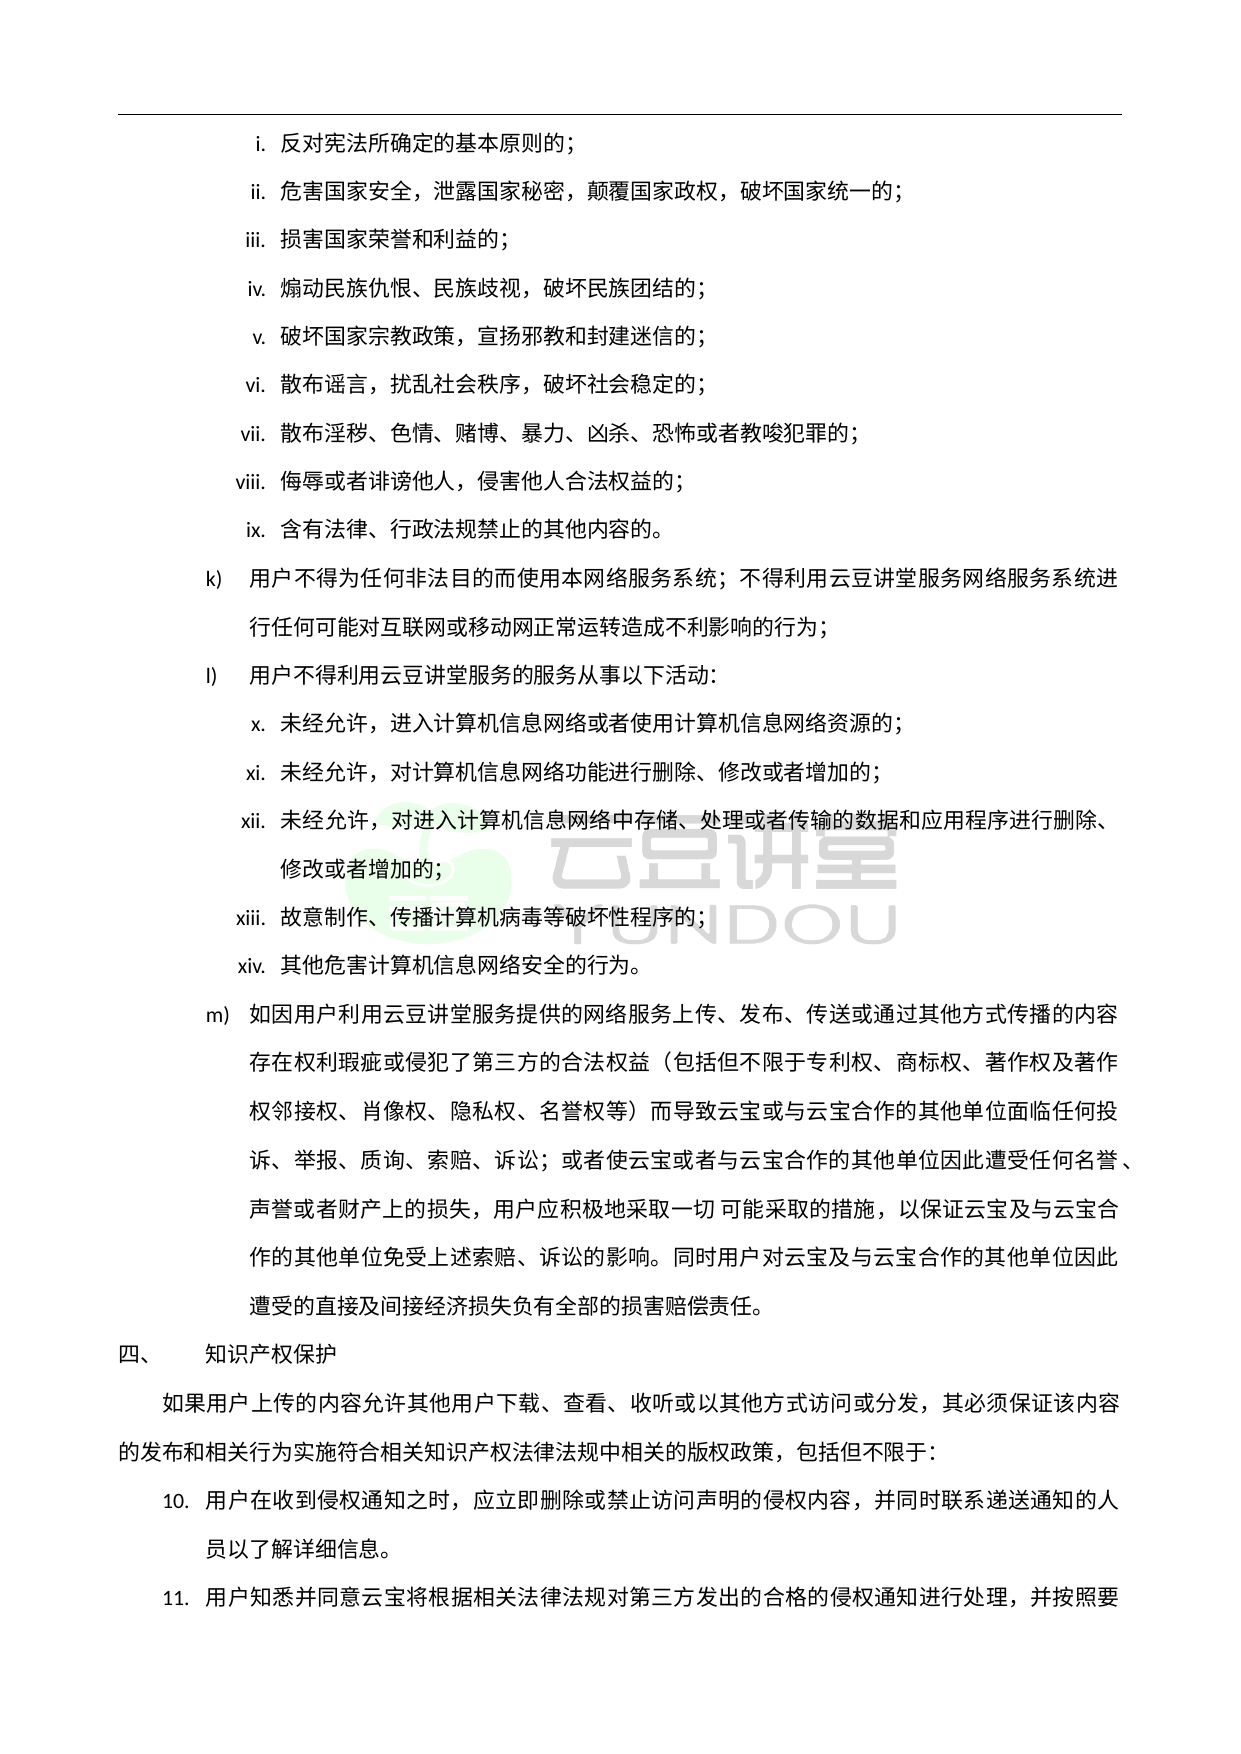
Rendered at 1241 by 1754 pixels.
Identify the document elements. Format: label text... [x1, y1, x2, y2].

list 故意制作、传播计算机病毒等破坏性程序的； [266, 899, 1122, 932]
list 危害国家安全，泄露国家秘密，颠覆国家政权，破坏国家统一的； [266, 174, 1122, 206]
list 散布淫秽、色情、赌博、暴力、凶杀、恐怖或者教唆犯罪的； [266, 415, 1122, 448]
list 用户在收到侵权通知之时，应立即删除或禁止访问声明的侵权内容，并同时联系递送通知的人员以了解详细信息。 [162, 1482, 1122, 1564]
list 未经允许，对进入计算机信息网络中存储、处理或者传输的数据和应用程序进行删除、修改或者增加的； [266, 802, 1122, 884]
list 如因用户利用云豆讲堂服务提供的网络服务上传、发布、传送或通过其他方式传播的内容存在权利瑕疵或侵犯了第三方的合法权益（包括但不限于专利权、商标权、著作权及著作权邻接权、肖像权、隐私权、名誉权等）而导致云宝或与云宝合作的其他单位面临任何投诉、举报、质询、索赔、诉讼；或者使云宝或者与云宝合作的其他单位因此遭受任何名誉、声誉或者财产上的损失，用户应积极地采取一切 可能采取的措施，以保证云宝及与云宝合作的其他单位免受上述索赔、诉讼的影响。同时用户对云宝及与云宝合作的其他单位因此遭受的直接及间接经济损失负有全部的损害赔偿责任。 [206, 996, 1122, 1321]
text 如果用户上传的内容允许其他用户下载、查看、收听或以其他方式访问或分发，其必须保证该内容的发布和相关行为实施符合相关知识产权法律法规中相关的版权政策，包括但不限于： [118, 1385, 1122, 1467]
list 侮辱或者诽谤他人，侵害他人合法权益的； [266, 464, 1122, 496]
list 未经允许，进入计算机信息网络或者使用计算机信息网络资源的； [266, 706, 1122, 738]
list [162, 1579, 1122, 1612]
list 未经允许，对计算机信息网络功能进行删除、修改或者增加的； [266, 754, 1122, 787]
list 反对宪法所确定的基本原则的； [266, 125, 1122, 158]
list 知识产权保护 [118, 1337, 1122, 1369]
list 损害国家荣誉和利益的； [266, 222, 1122, 254]
list 散布谣言，扰乱社会秩序，破坏社会稳定的； [266, 367, 1122, 399]
list 用户不得为任何非法目的而使用本网络服务系统；不得利用云豆讲堂服务网络服务系统进行任何可能对互联网或移动网正常运转造成不利影响的行为； [206, 560, 1122, 642]
list 破坏国家宗教政策，宣扬邪教和封建迷信的； [266, 319, 1122, 351]
list 其他危害计算机信息网络安全的行为。 [266, 948, 1122, 980]
list 煽动民族仇恨、民族歧视，破坏民族团结的； [266, 270, 1122, 303]
list 用户不得利用云豆讲堂服务的服务从事以下活动： [206, 657, 1122, 690]
list 含有法律、行政法规禁止的其他内容的。 [266, 512, 1122, 544]
